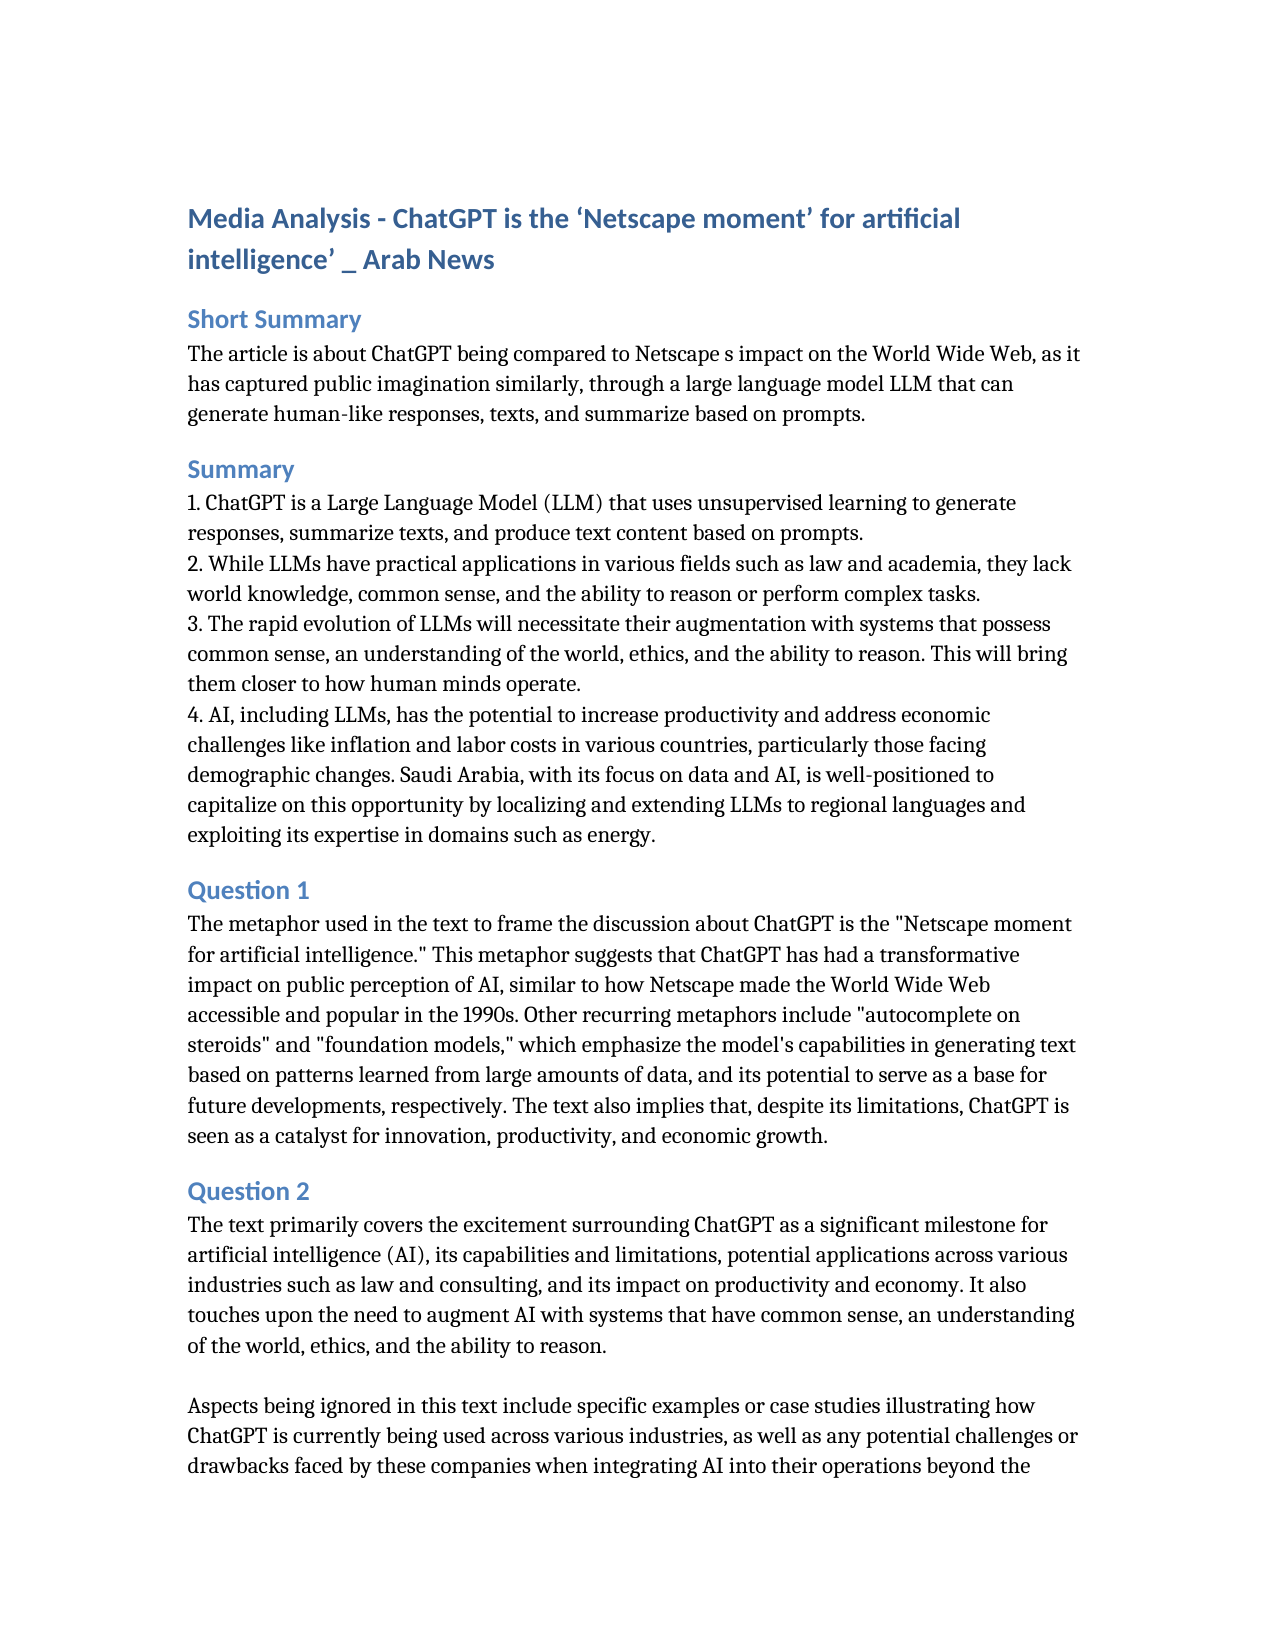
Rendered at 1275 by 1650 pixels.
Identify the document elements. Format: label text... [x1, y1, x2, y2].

subtitle Media Analysis - ChatGPT is the ‘Netscape moment’ for artificial intelligence’ _ Arab News [187, 200, 1087, 277]
subtitle Question 1 [187, 873, 1087, 906]
text 1. ChatGPT is a Large Language Model (LLM) that uses unsupervised learning to generate responses, summarize texts, and produce text content based on prompts. 2. While LLMs have practical applications in various fields such as law and academia, they lack world knowledge, common sense, and the ability to reason or perform complex tasks. 3. The rapid evolution of LLMs will necessitate their augmentation with systems that possess common sense, an understanding of the world, ethics, and the ability to reason. This will bring them closer to how human minds operate. 4. AI, including LLMs, has the potential to increase productivity and address economic challenges like inflation and labor costs in various countries, particularly those facing demographic changes. Saudi Arabia, with its focus on data and AI, is well-positioned to capitalize on this opportunity by localizing and extending LLMs to regional languages and exploiting its expertise in domains such as energy. [187, 490, 1087, 849]
text The article is about ChatGPT being compared to Netscape s impact on the World Wide Web, as it has captured public imagination similarly, through a large language model LLM that can generate human-like responses, texts, and summarize based on prompts. [187, 341, 1087, 427]
subtitle Question 2 [187, 1174, 1087, 1207]
text The metaphor used in the text to frame the discussion about ChatGPT is the "Netscape moment for artificial intelligence." This metaphor suggests that ChatGPT has had a transformative impact on public perception of AI, similar to how Netscape made the World Wide Web accessible and popular in the 1990s. Other recurring metaphors include "autocomplete on steroids" and "foundation models," which emphasize the model's capabilities in generating text based on patterns learned from large amounts of data, and its potential to serve as a base for future developments, respectively. The text also implies that, despite its limitations, ChatGPT is seen as a catalyst for innovation, productivity, and economic growth. [187, 911, 1087, 1149]
subtitle Short Summary [187, 303, 1087, 336]
subtitle Summary [187, 452, 1087, 485]
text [187, 1212, 1087, 1480]
